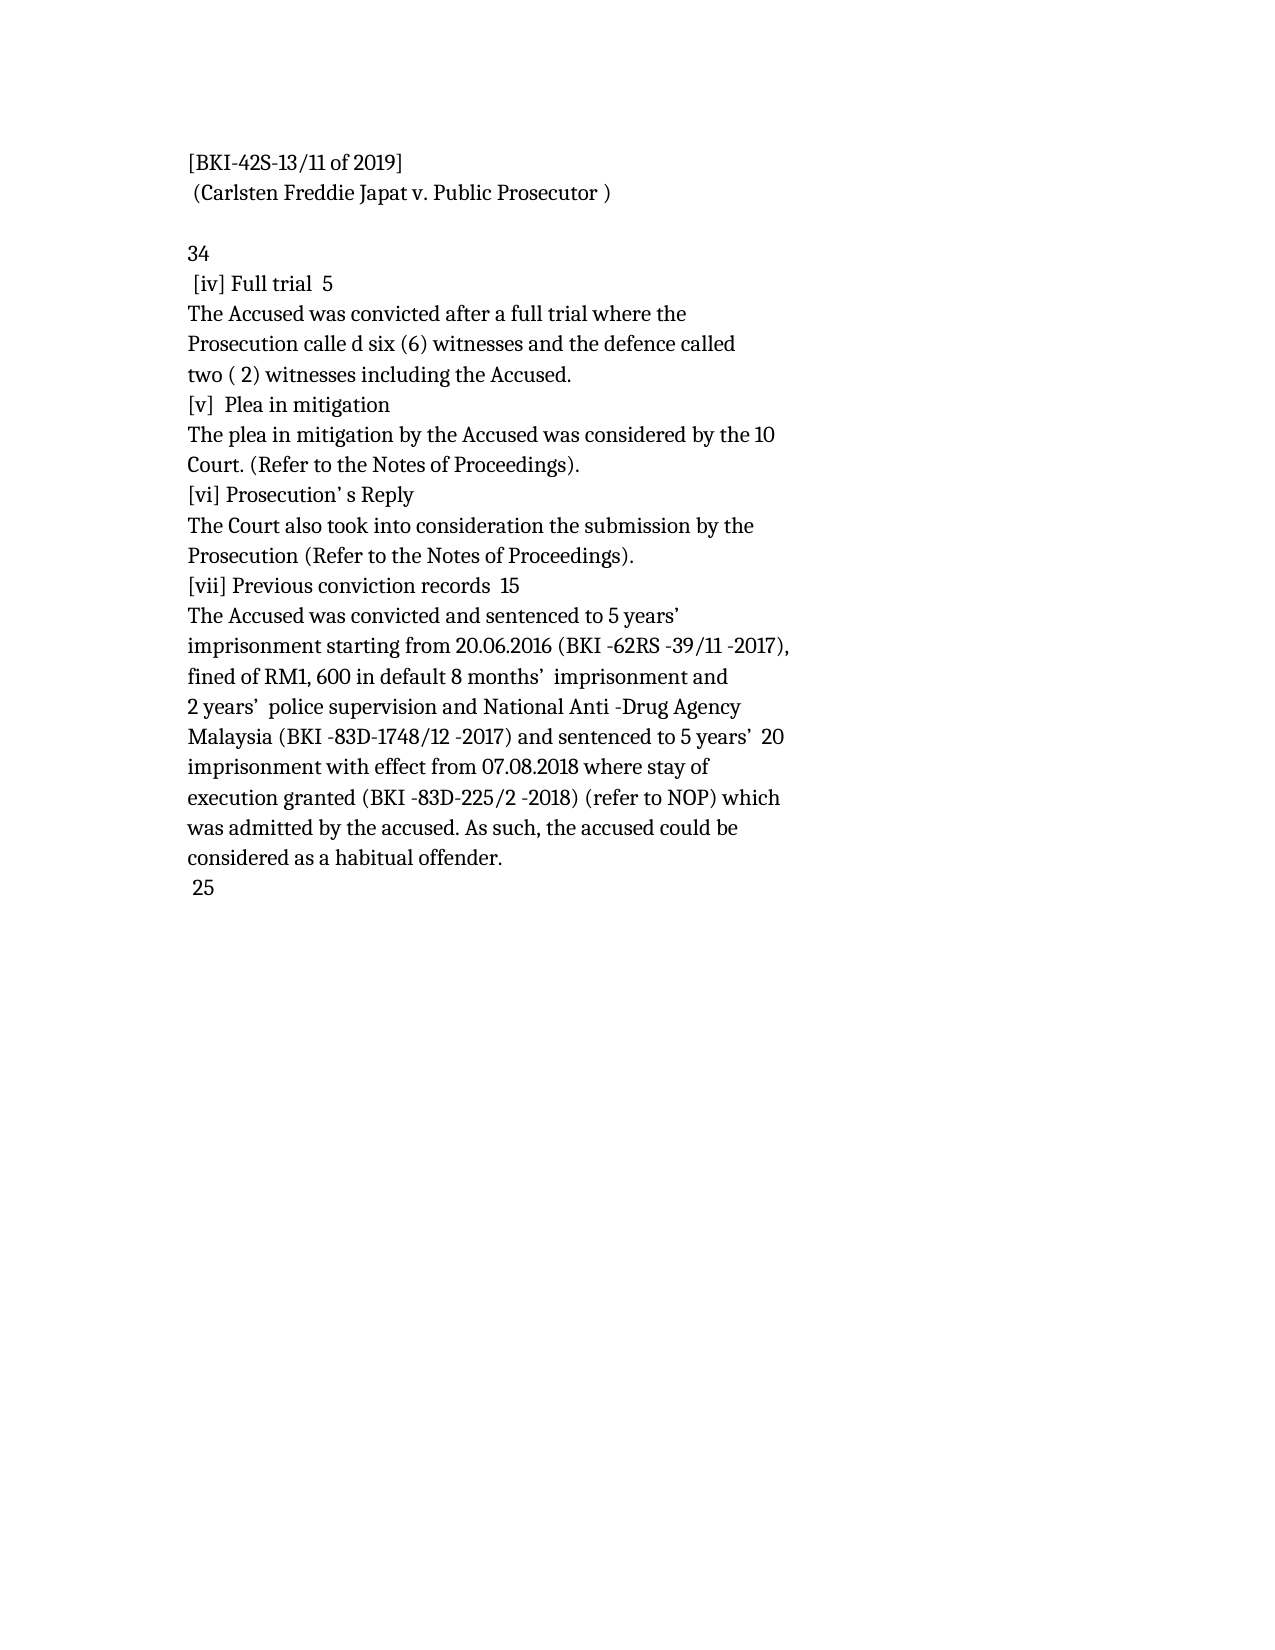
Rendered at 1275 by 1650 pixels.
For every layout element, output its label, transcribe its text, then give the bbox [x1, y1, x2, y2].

text [BKI-42S-13/11 of 2019] (Carlsten Freddie Japat v. Public Prosecutor ) 34 [iv] Full trial 5 The Accused was convicted after a full trial where the Prosecution calle d six (6) witnesses and the defence called two ( 2) witnesses including the Accused. [v] Plea in mitigation The plea in mitigation by the Accused was considered by the 10 Court. (Refer to the Notes of Proceedings). [vi] Prosecution’ s Reply The Court also took into consideration the submission by the Prosecution (Refer to the Notes of Proceedings). [vii] Previous conviction records 15 The Accused was convicted and sentenced to 5 years’ imprisonment starting from 20.06.2016 (BKI -62RS -39/11 -2017), fined of RM1, 600 in default 8 months’ imprisonment and 2 years’ police supervision and National Anti -Drug Agency Malaysia (BKI -83D-1748/12 -2017) and sentenced to 5 years’ 20 imprisonment with effect from 07.08.2018 where stay of execution granted (BKI -83D-225/2 -2018) (refer to NOP) which was admitted by the accused. As such, the accused could be considered as a habitual offender. 25 [187, 150, 1087, 932]
